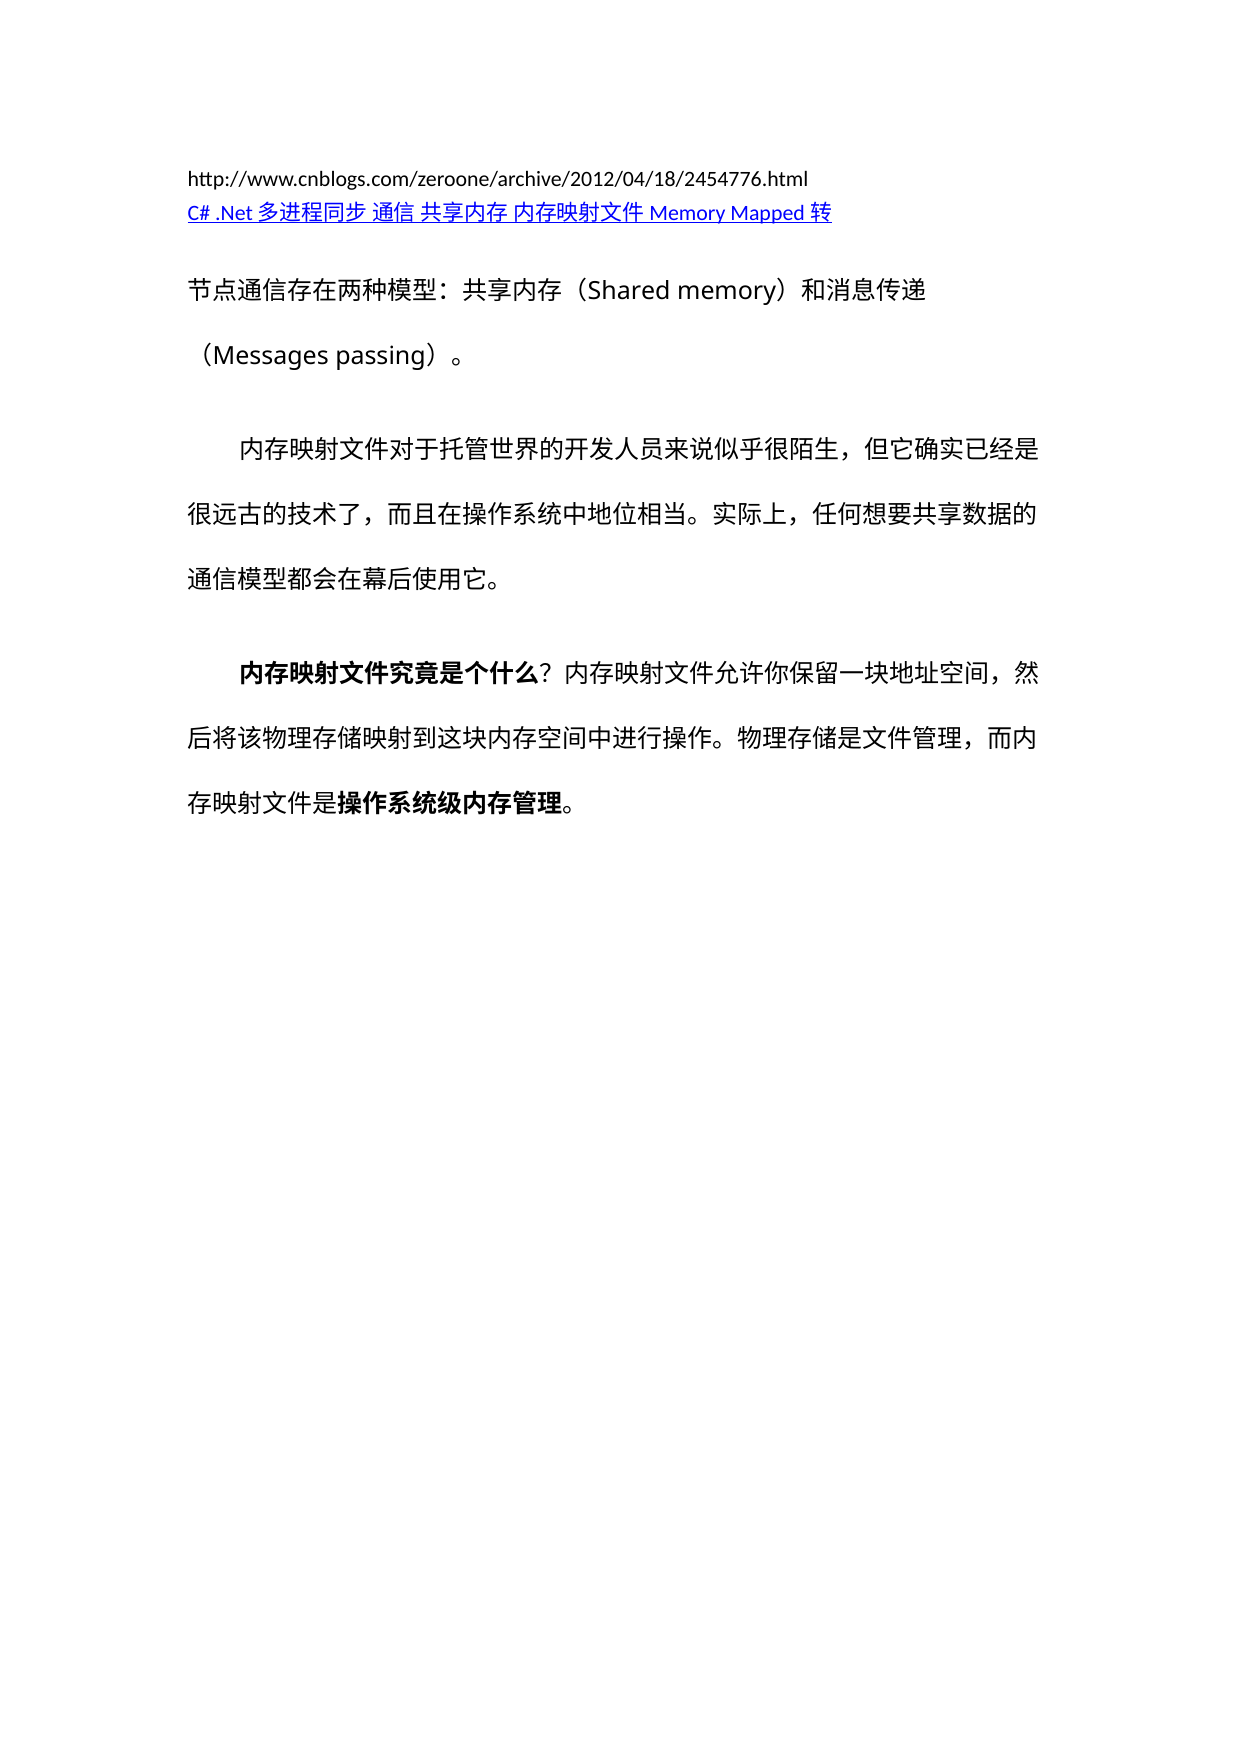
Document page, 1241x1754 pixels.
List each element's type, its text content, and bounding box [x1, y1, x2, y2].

text 节点通信存在两种模型：共享内存（Shared memory）和消息传递（Messages passing）。 [187, 256, 1053, 386]
text 内存映射文件对于托管世界的开发人员来说似乎很陌生，但它确实已经是很远古的技术了，而且在操作系统中地位相当。实际上，任何想要共享数据的通信模型都会在幕后使用它。 [187, 415, 1053, 610]
text 内存映射文件究竟是个什么？内存映射文件允许你保留一块地址空间，然后将该物理存储映射到这块内存空间中进行操作。物理存储是文件管理，而内存映射文件是操作系统级内存管理。 [187, 639, 1053, 834]
text http://www.cnblogs.com/zeroone/archive/2012/04/18/2454776.html [187, 162, 1053, 194]
text C# .Net 多进程同步 通信 共享内存 内存映射文件 Memory Mapped 转 [187, 194, 1053, 227]
